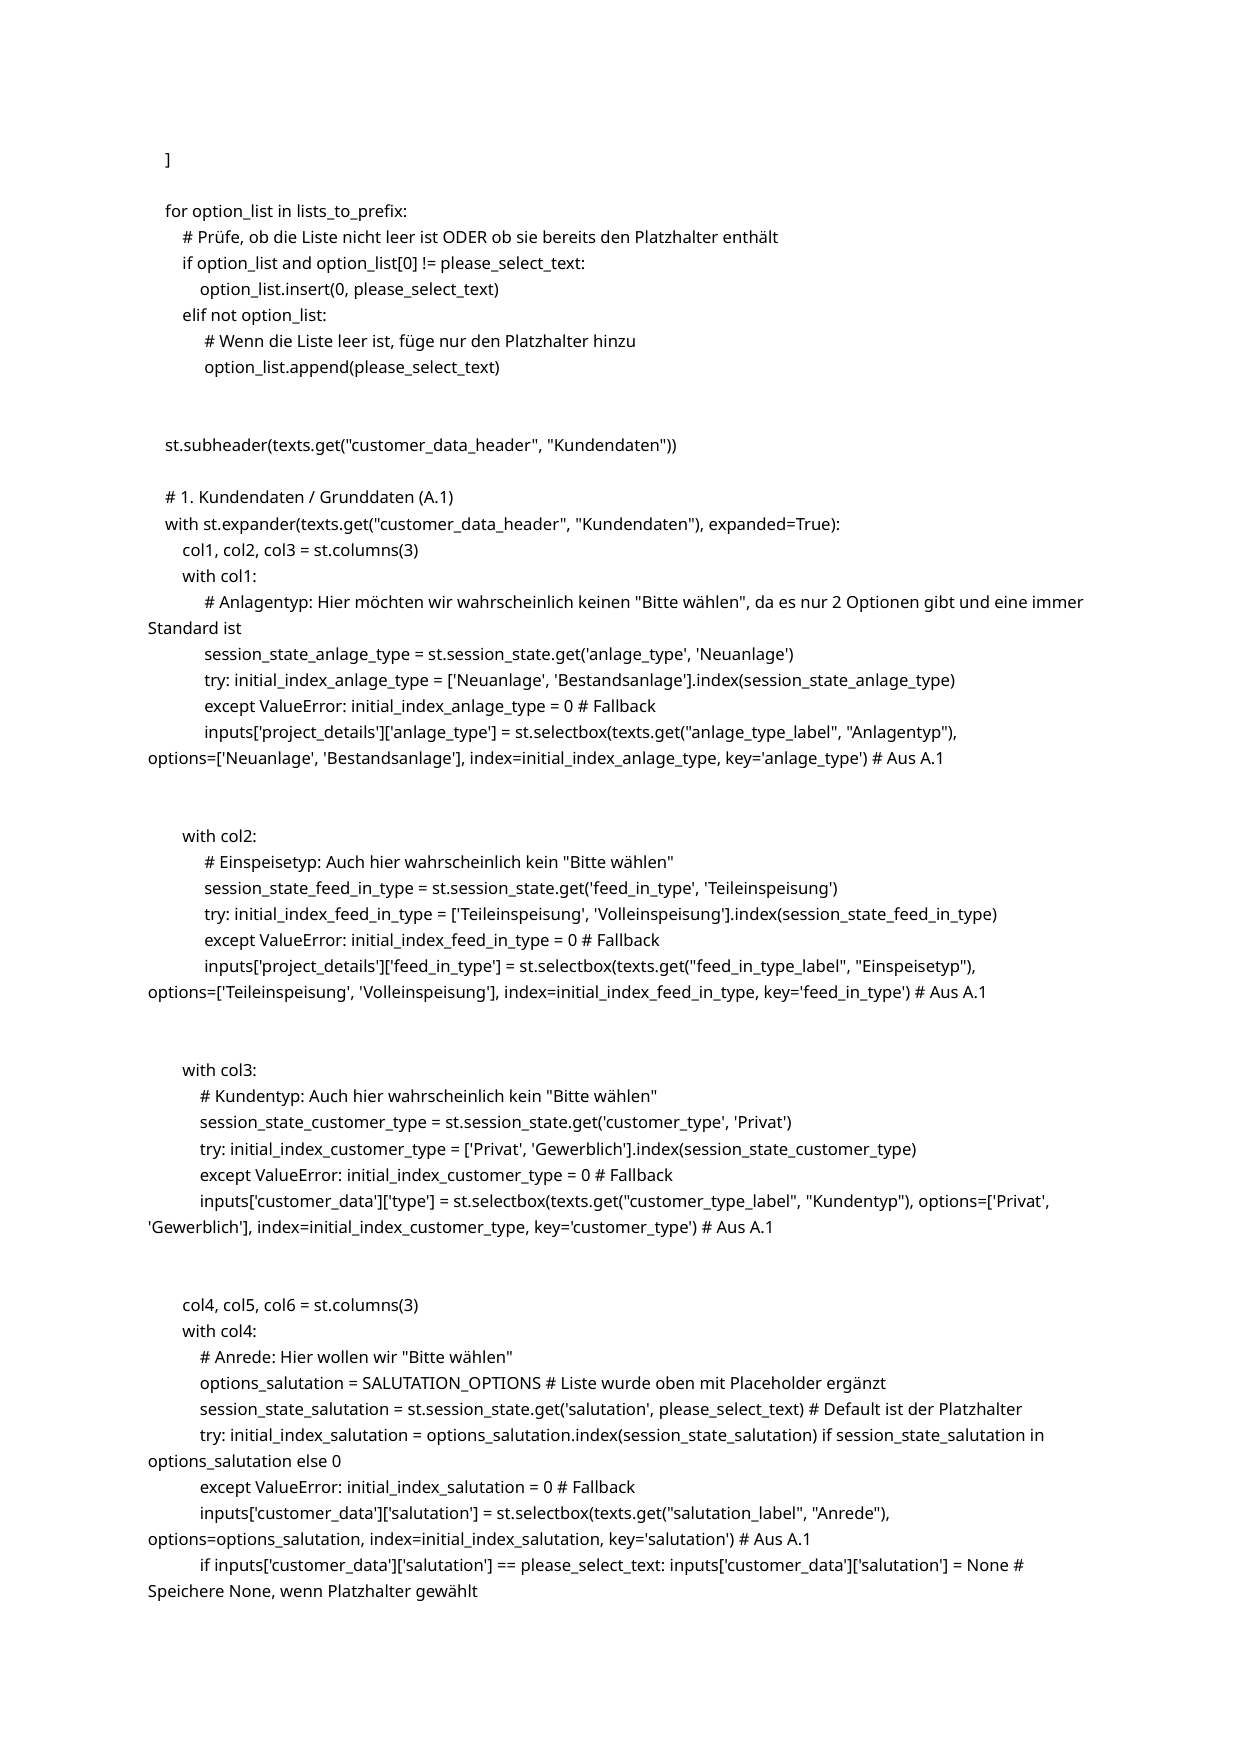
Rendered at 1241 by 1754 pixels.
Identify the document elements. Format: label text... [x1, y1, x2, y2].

text inputs['project_details']['feed_in_type'] = st.selectbox(texts.get("feed_in_type_label", "Einspeisetyp"), options=['Teileinspeisung', 'Volleinspeisung'], index=initial_index_feed_in_type, key='feed_in_type') # Aus A.1 [148, 955, 1093, 1004]
text # Anrede: Hier wollen wir "Bitte wählen" [148, 1346, 1093, 1368]
text session_state_feed_in_type = st.session_state.get('feed_in_type', 'Teileinspeisung') [148, 877, 1093, 899]
text try: initial_index_customer_type = ['Privat', 'Gewerblich'].index(session_state_customer_type) [148, 1137, 1093, 1160]
text inputs['project_details']['anlage_type'] = st.selectbox(texts.get("anlage_type_label", "Anlagentyp"), options=['Neuanlage', 'Bestandsanlage'], index=initial_index_anlage_type, key='anlage_type') # Aus A.1 [148, 721, 1093, 769]
text options_salutation = SALUTATION_OPTIONS # Liste wurde oben mit Placeholder ergänzt [148, 1372, 1093, 1394]
text with col1: [148, 564, 1093, 587]
text with col4: [148, 1319, 1093, 1342]
text session_state_salutation = st.session_state.get('salutation', please_select_text) # Default ist der Platzhalter [148, 1398, 1093, 1420]
text # Wenn die Liste leer ist, füge nur den Platzhalter hinzu [148, 330, 1093, 353]
text # Einspeisetyp: Auch hier wahrscheinlich kein "Bitte wählen" [148, 851, 1093, 873]
text # 1. Kundendaten / Grunddaten (A.1) [148, 486, 1093, 509]
text # Anlagentyp: Hier möchten wir wahrscheinlich keinen "Bitte wählen", da es nur 2 Optionen gibt und eine immer Standard ist [148, 590, 1093, 639]
text # Kundentyp: Auch hier wahrscheinlich kein "Bitte wählen" [148, 1085, 1093, 1108]
text except ValueError: initial_index_salutation = 0 # Fallback [148, 1476, 1093, 1498]
text session_state_customer_type = st.session_state.get('customer_type', 'Privat') [148, 1111, 1093, 1134]
text col1, col2, col3 = st.columns(3) [148, 538, 1093, 561]
text # Prüfe, ob die Liste nicht leer ist ODER ob sie bereits den Platzhalter enthält [148, 226, 1093, 248]
text with col3: [148, 1059, 1093, 1082]
text except ValueError: initial_index_feed_in_type = 0 # Fallback [148, 929, 1093, 952]
text try: initial_index_feed_in_type = ['Teileinspeisung', 'Volleinspeisung'].index(session_state_feed_in_type) [148, 903, 1093, 926]
text for option_list in lists_to_prefix: [148, 200, 1093, 222]
text except ValueError: initial_index_anlage_type = 0 # Fallback [148, 694, 1093, 717]
text if option_list and option_list[0] != please_select_text: [148, 252, 1093, 274]
text with st.expander(texts.get("customer_data_header", "Kundendaten"), expanded=True): [148, 512, 1093, 535]
text except ValueError: initial_index_customer_type = 0 # Fallback [148, 1163, 1093, 1186]
text option_list.insert(0, please_select_text) [148, 278, 1093, 301]
text elif not option_list: [148, 304, 1093, 327]
text try: initial_index_salutation = options_salutation.index(session_state_salutation) if session_state_salutation in options_salutation else 0 [148, 1424, 1093, 1472]
text inputs['customer_data']['salutation'] = st.selectbox(texts.get("salutation_label", "Anrede"), options=options_salutation, index=initial_index_salutation, key='salutation') # Aus A.1 [148, 1502, 1093, 1551]
text with col2: [148, 825, 1093, 847]
text col4, col5, col6 = st.columns(3) [148, 1293, 1093, 1316]
text option_list.append(please_select_text) [148, 356, 1093, 379]
text ] [148, 148, 1093, 170]
text inputs['customer_data']['type'] = st.selectbox(texts.get("customer_type_label", "Kundentyp"), options=['Privat', 'Gewerblich'], index=initial_index_customer_type, key='customer_type') # Aus A.1 [148, 1189, 1093, 1238]
text session_state_anlage_type = st.session_state.get('anlage_type', 'Neuanlage') [148, 642, 1093, 665]
text try: initial_index_anlage_type = ['Neuanlage', 'Bestandsanlage'].index(session_state_anlage_type) [148, 668, 1093, 691]
text if inputs['customer_data']['salutation'] == please_select_text: inputs['customer_data']['salutation'] = None # Speichere None, wenn Platzhalter gewählt [148, 1554, 1093, 1603]
text st.subheader(texts.get("customer_data_header", "Kundendaten")) [148, 434, 1093, 457]
